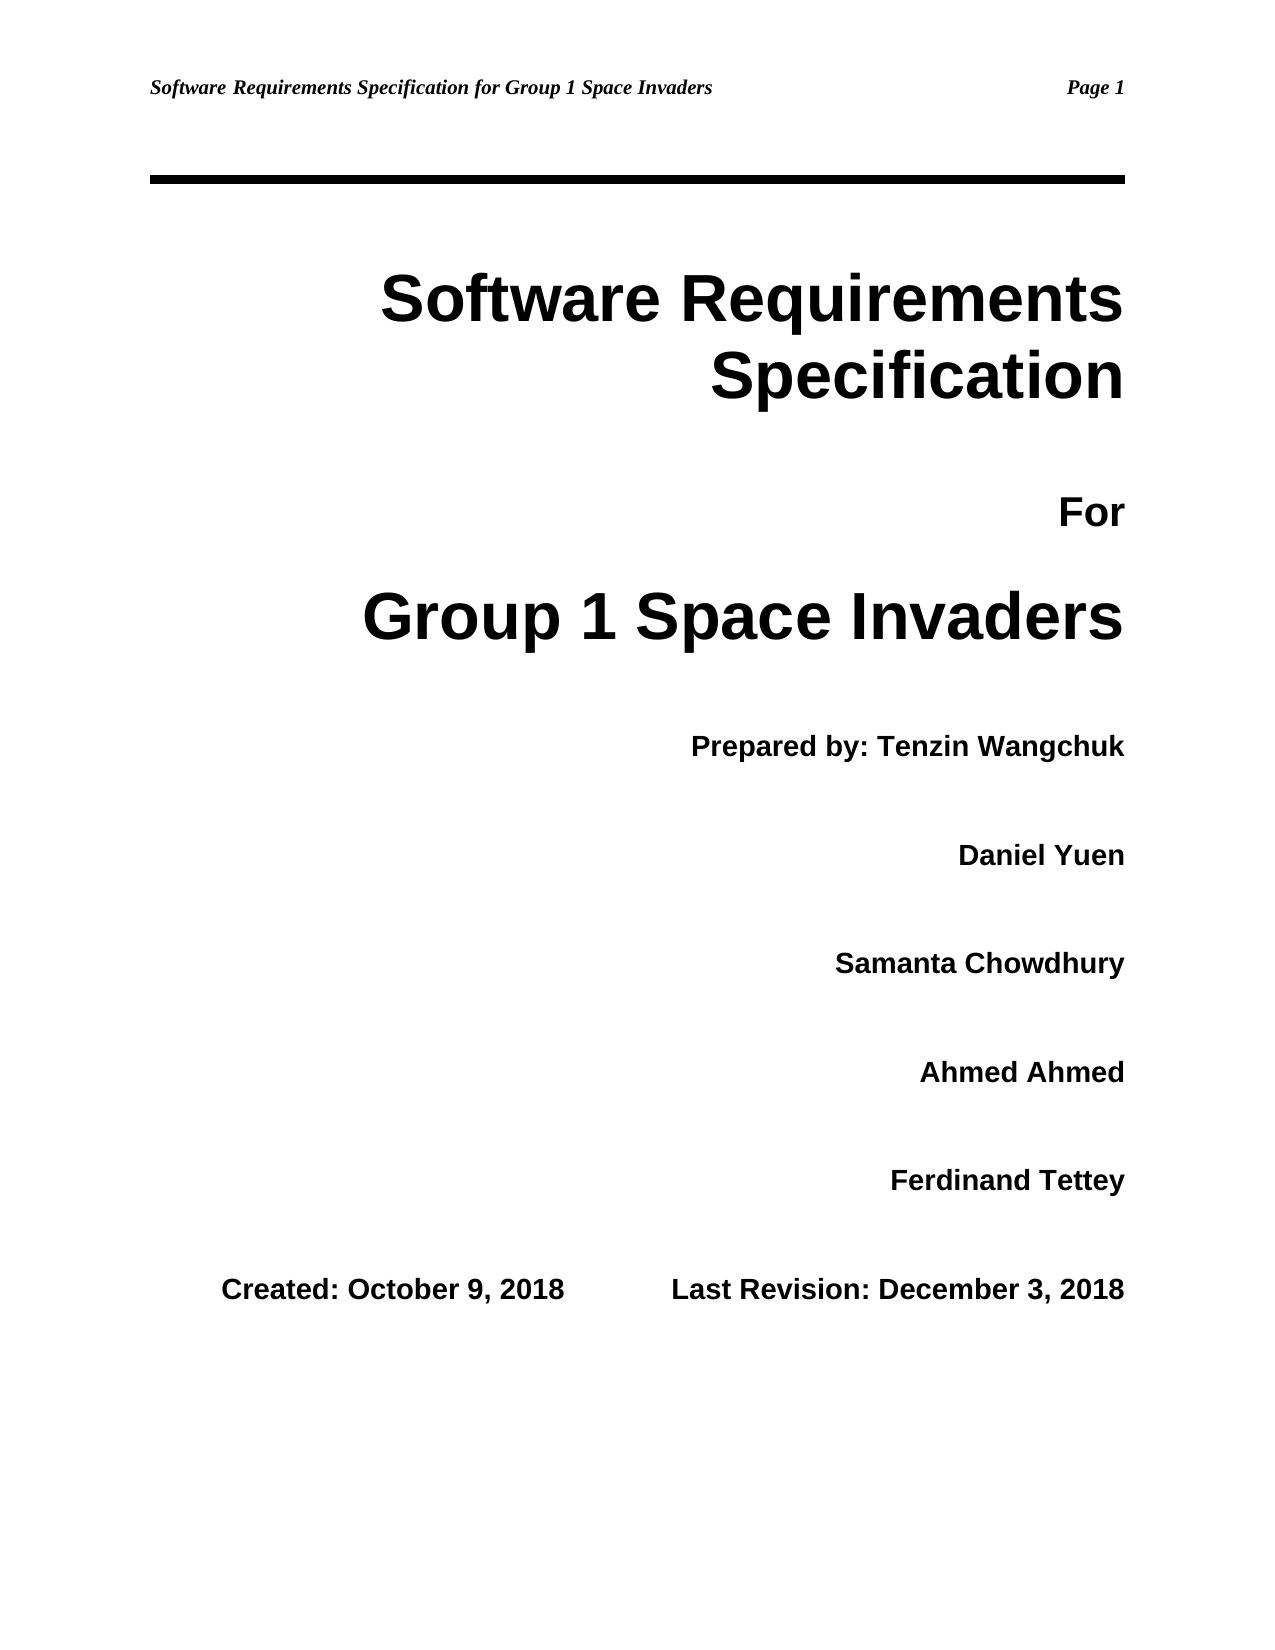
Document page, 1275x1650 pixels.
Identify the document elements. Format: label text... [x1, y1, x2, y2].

text Ferdinand Tettey [150, 1163, 1125, 1197]
title Group 1 Space Invaders [150, 577, 1125, 654]
text Created: October 9, 2018 Last Revision: December 3, 2018 [150, 1272, 1125, 1305]
text Samanta Chowdhury [150, 946, 1125, 979]
text Daniel Yuen [150, 837, 1125, 871]
text Prepared by: Tenzin Wangchuk [150, 729, 1125, 762]
text Ahmed Ahmed [150, 1054, 1125, 1088]
title Software Requirements Specification [150, 259, 1125, 413]
title For [150, 488, 1125, 536]
